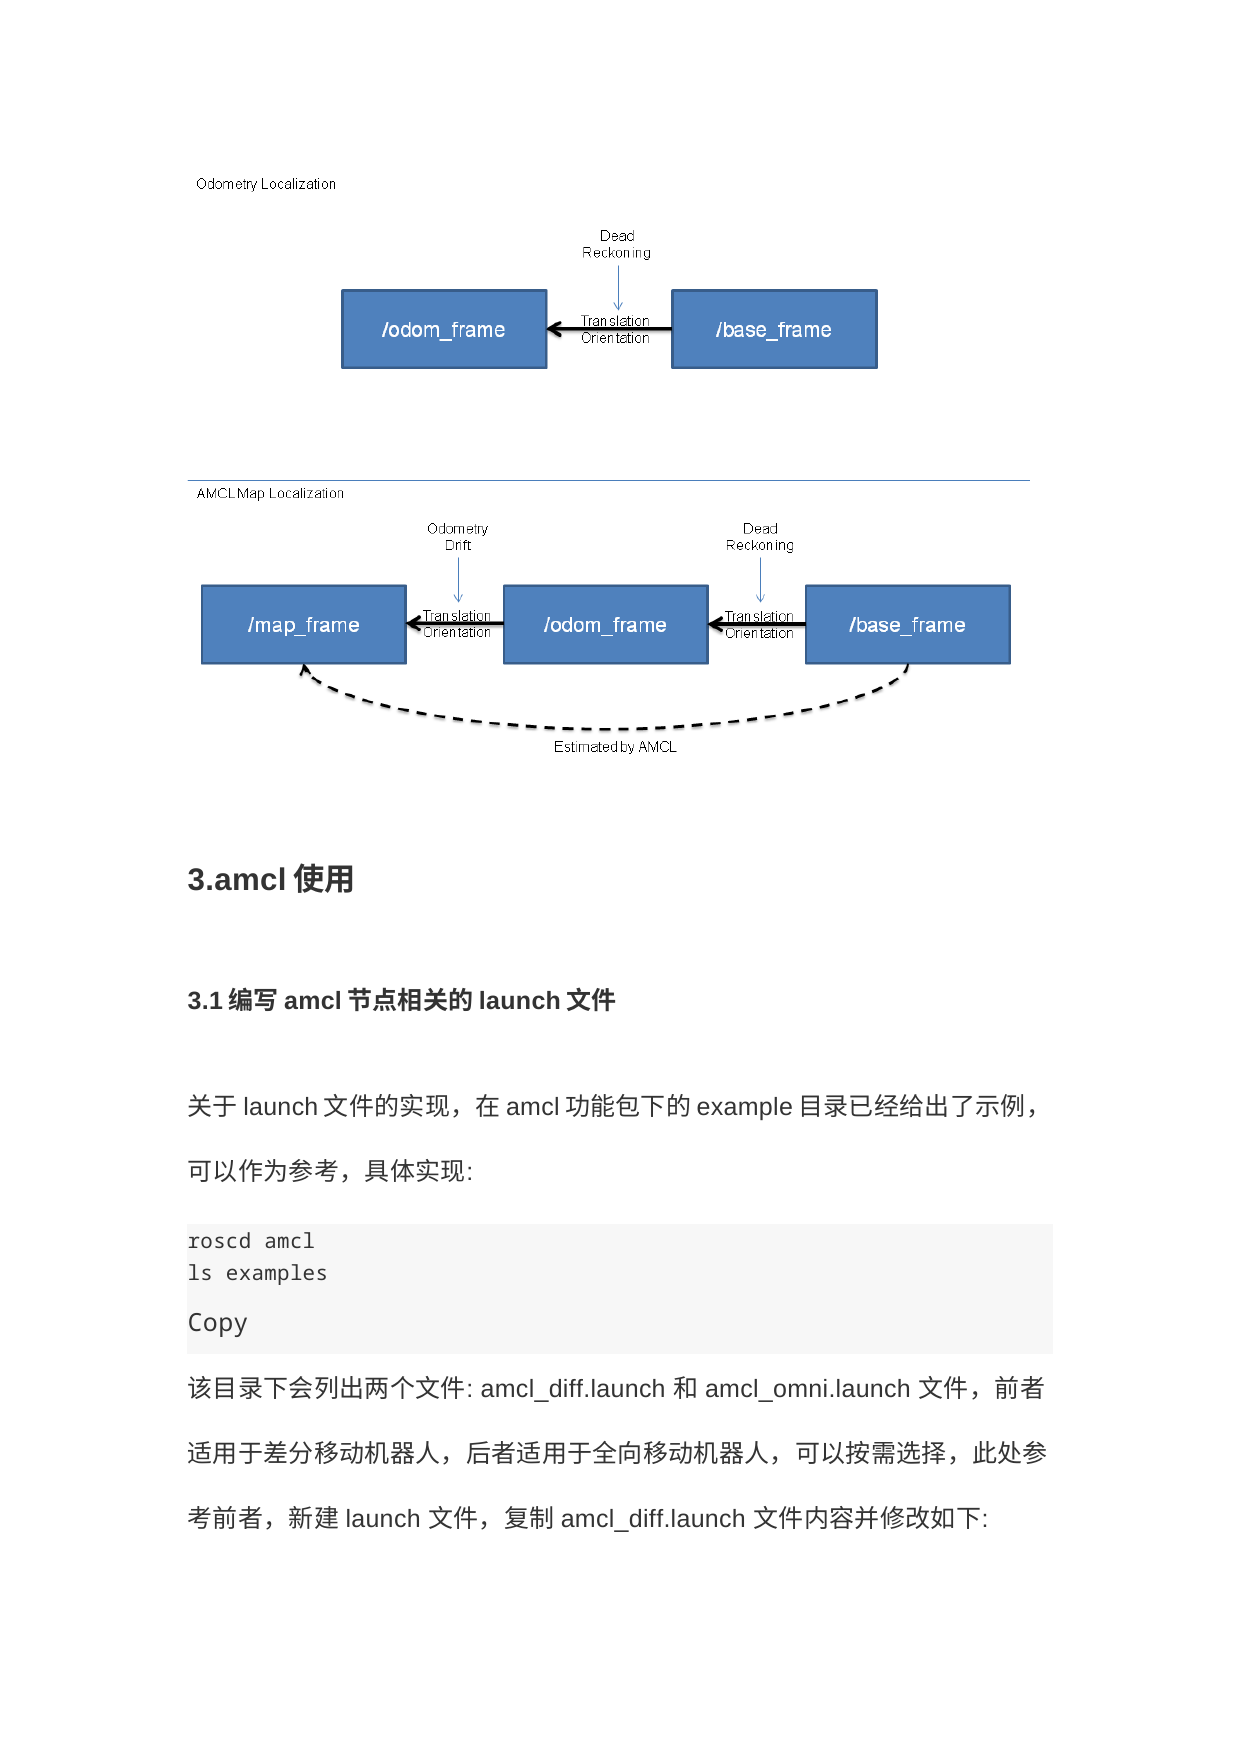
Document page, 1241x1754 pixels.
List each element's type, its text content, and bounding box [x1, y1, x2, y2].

text roscd amcl [187, 1224, 1053, 1256]
subtitle 3.1编写amcl节点相关的launch文件 [187, 966, 1053, 1031]
text ls examples [187, 1256, 1053, 1289]
text 该目录下会列出两个文件: amcl_diff.launch 和 amcl_omni.launch 文件，前者适用于差分移动机器人，后者适用于全向移动机器人，可以按需选择，此处参考前者，新建 launch 文件，复制 amcl_diff.launch 文件内容并修改如下: [187, 1354, 1053, 1549]
text 关于launch文件的实现，在amcl功能包下的example目录已经给出了示例，可以作为参考，具体实现: [187, 1072, 1053, 1202]
subtitle 3.amcl使用 [187, 844, 1053, 909]
picture [187, 171, 1030, 803]
text Copy [187, 1289, 1053, 1354]
